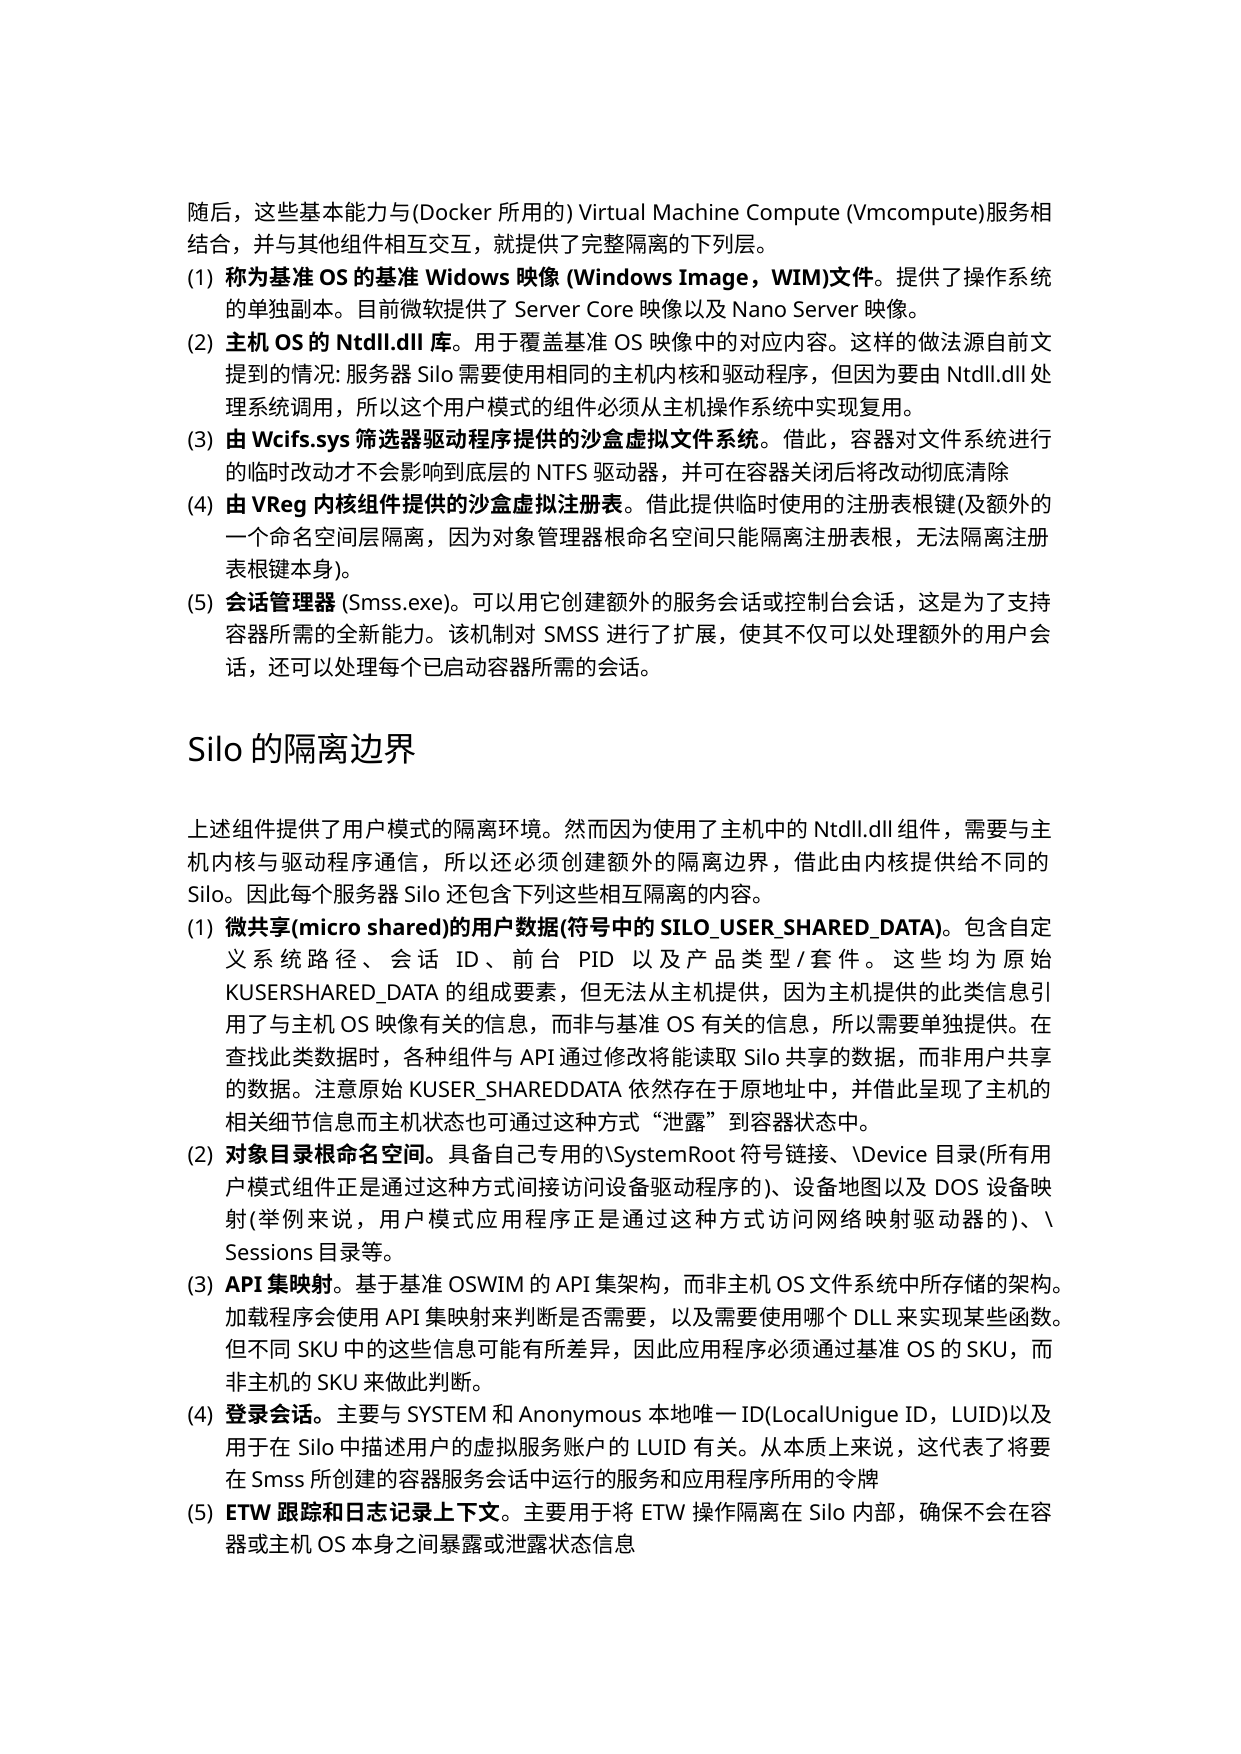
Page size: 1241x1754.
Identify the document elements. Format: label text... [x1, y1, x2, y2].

text Silo的隔离边界 [187, 714, 1053, 779]
list 微共享(micro shared)的用户数据(符号中的SILO_USER_SHARED_DATA)。包含自定义系统路径、会话 ID、前台 PID 以及产品类型/套件。这些均为原始 KUSERSHARED_DATA 的组成要素，但无法从主机提供，因为主机提供的此类信息引用了与主机 OS 映像有关的信息，而非与基准 OS 有关的信息，所以需要单独提供。在查找此类数据时，各种组件与API通过修改将能读取 Silo共享的数据，而非用户共享的数据。注意原始KUSER_SHAREDDATA 依然存在于原地址中，并借此呈现了主机的相关细节信息而主机状态也可通过这种方式“泄露”到容器状态中。 [187, 909, 1053, 1137]
text 上述组件提供了用户模式的隔离环境。然而因为使用了主机中的Ntdll.dll组件，需要与主机内核与驱动程序通信，所以还必须创建额外的隔离边界，借此由内核提供给不同的Silo。因此每个服务器 Silo 还包含下列这些相互隔离的内容。 [187, 812, 1053, 909]
list ETW 跟踪和日志记录上下文。主要用于将 ETW 操作隔离在 Silo 内部，确保不会在容器或主机OS 本身之间暴露或泄露状态信息 [187, 1494, 1053, 1559]
list 会话管理器 (Smss.exe)。可以用它创建额外的服务会话或控制台会话，这是为了支持容器所需的全新能力。该机制对 SMSS 进行了扩展，使其不仅可以处理额外的用户会话，还可以处理每个已启动容器所需的会话。 [187, 584, 1053, 682]
list 由VReg 内核组件提供的沙盒虚拟注册表。借此提供临时使用的注册表根键(及额外的一个命名空间层隔离，因为对象管理器根命名空间只能隔离注册表根，无法隔离注册表根键本身)。 [187, 487, 1053, 584]
list API集映射。基于基准OSWIM的API集架构，而非主机OS文件系统中所存储的架构。加载程序会使用API集映射来判断是否需要，以及需要使用哪个DLL来实现某些函数。但不同 SKU中的这些信息可能有所差异，因此应用程序必须通过基准OS的SKU，而非主机的SKU来做此判断。 [187, 1267, 1053, 1397]
list 对象目录根命名空间。具备自己专用的\SystemRoot符号链接、\Device 目录(所有用户模式组件正是通过这种方式间接访问设备驱动程序的)、设备地图以及 DOS 设备映射(举例来说，用户模式应用程序正是通过这种方式访问网络映射驱动器的)、\Sessions目录等。 [187, 1137, 1053, 1267]
list 登录会话。主要与SYSTEM和Anonymous 本地唯一ID(LocalUnigue ID，LUID)以及用于在 Silo中描述用户的虚拟服务账户的LUID 有关。从本质上来说，这代表了将要在Smss 所创建的容器服务会话中运行的服务和应用程序所用的令牌 [187, 1397, 1053, 1494]
list 称为基准OS的基准 Widows 映像 (Windows Image，WIM)文件。提供了操作系统的单独副本。目前微软提供了 Server Core 映像以及Nano Server 映像。 [187, 259, 1053, 324]
list 主机OS的Ntdll.dll 库。用于覆盖基准OS 映像中的对应内容。这样的做法源自前文提到的情况: 服务器Silo需要使用相同的主机内核和驱动程序，但因为要由Ntdll.dll处理系统调用，所以这个用户模式的组件必须从主机操作系统中实现复用。 [187, 324, 1053, 422]
list 由Wcifs.sys筛选器驱动程序提供的沙盒虚拟文件系统。借此，容器对文件系统进行的临时改动才不会影响到底层的NTFS 驱动器，并可在容器关闭后将改动彻底清除 [187, 422, 1053, 487]
text 随后，这些基本能力与(Docker 所用的) Virtual Machine Compute (Vmcompute)服务相结合，并与其他组件相互交互，就提供了完整隔离的下列层。 [187, 194, 1053, 259]
